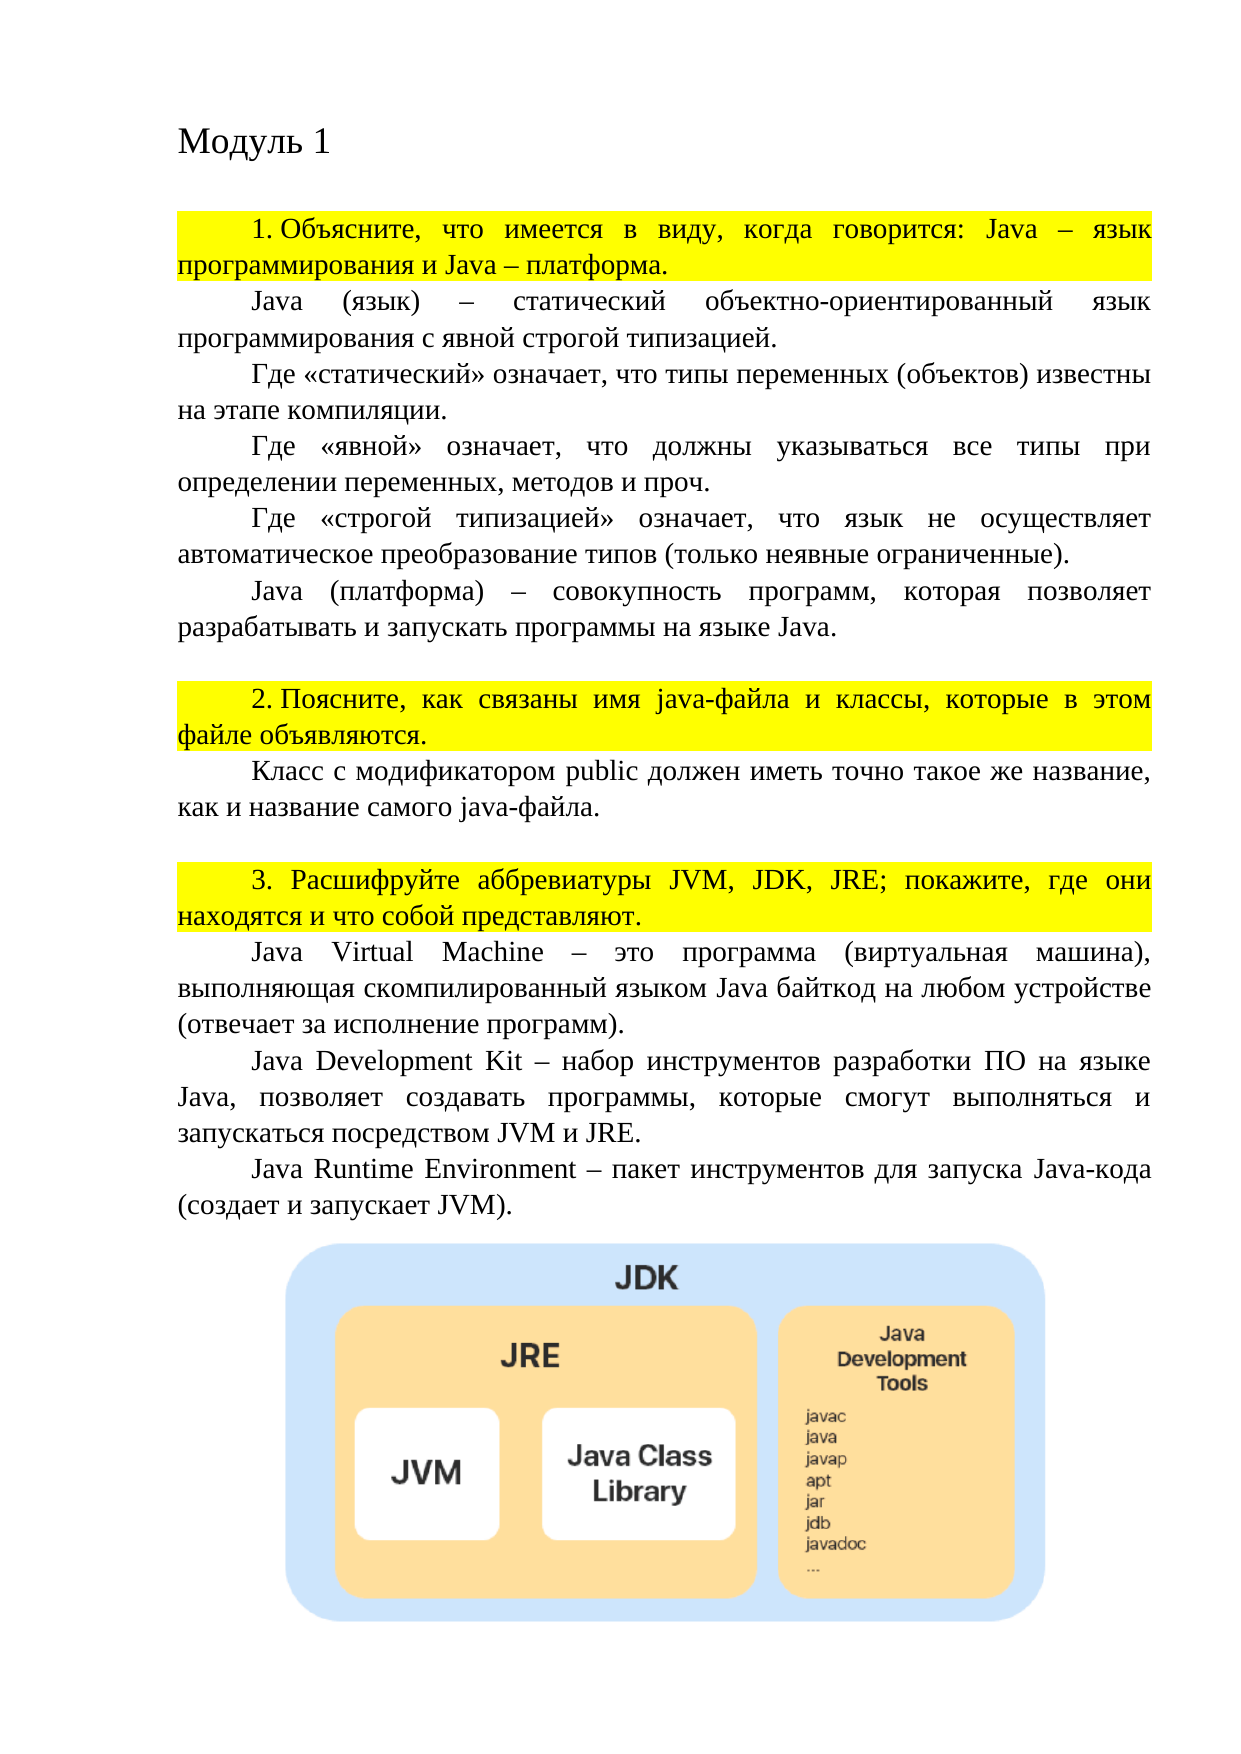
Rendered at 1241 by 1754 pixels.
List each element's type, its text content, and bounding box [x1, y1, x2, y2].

text Класс с модификатором public должен иметь точно такое же название, как и название самого java-файла. [177, 753, 1152, 823]
list Объясните, что имеется в виду, когда говорится: Java – язык программирования и Java – платформа. [177, 211, 1152, 281]
text Модуль 1 [177, 118, 1152, 161]
text Java Runtime Environment – пакет инструментов для запуска Java-кода (создает и запускает JVM). [177, 1151, 1152, 1221]
text Java Virtual Machine – это программа (виртуальная машина), выполняющая скомпилированный языком Java байткод на любом устройстве (отвечает за исполнение программ). [177, 934, 1152, 1040]
text Java Development Kit – набор инструментов разработки ПО на языке Java, позволяет создавать программы, которые смогут выполняться и запускаться посредством JVM и JRE. [177, 1043, 1152, 1148]
text Java (платформа) – совокупность программ, которая позволяет разрабатывать и запускать программы на языке Java. [177, 573, 1152, 642]
list Поясните, как связаны имя java-файла и классы, которые в этом файле объявляются. [177, 681, 1152, 751]
text Где «строгой типизацией» означает, что язык не осуществляет автоматическое преобразование типов (только неявные ограниченные). [177, 500, 1152, 570]
text Java (язык) – статический объектно-ориентированный язык программирования с явной строгой типизацией. [177, 283, 1152, 353]
picture [273, 1223, 1055, 1630]
text 3. Расшифруйте аббревиатуры JVM, JDK, JRE; покажите, где они находятся и что собой представляют. [177, 862, 1152, 932]
text Где «статический» означает, что типы переменных (объектов) известны на этапе компиляции. [177, 356, 1152, 426]
text Где «явной» означает, что должны указываться все типы при определении переменных, методов и проч. [177, 428, 1152, 498]
